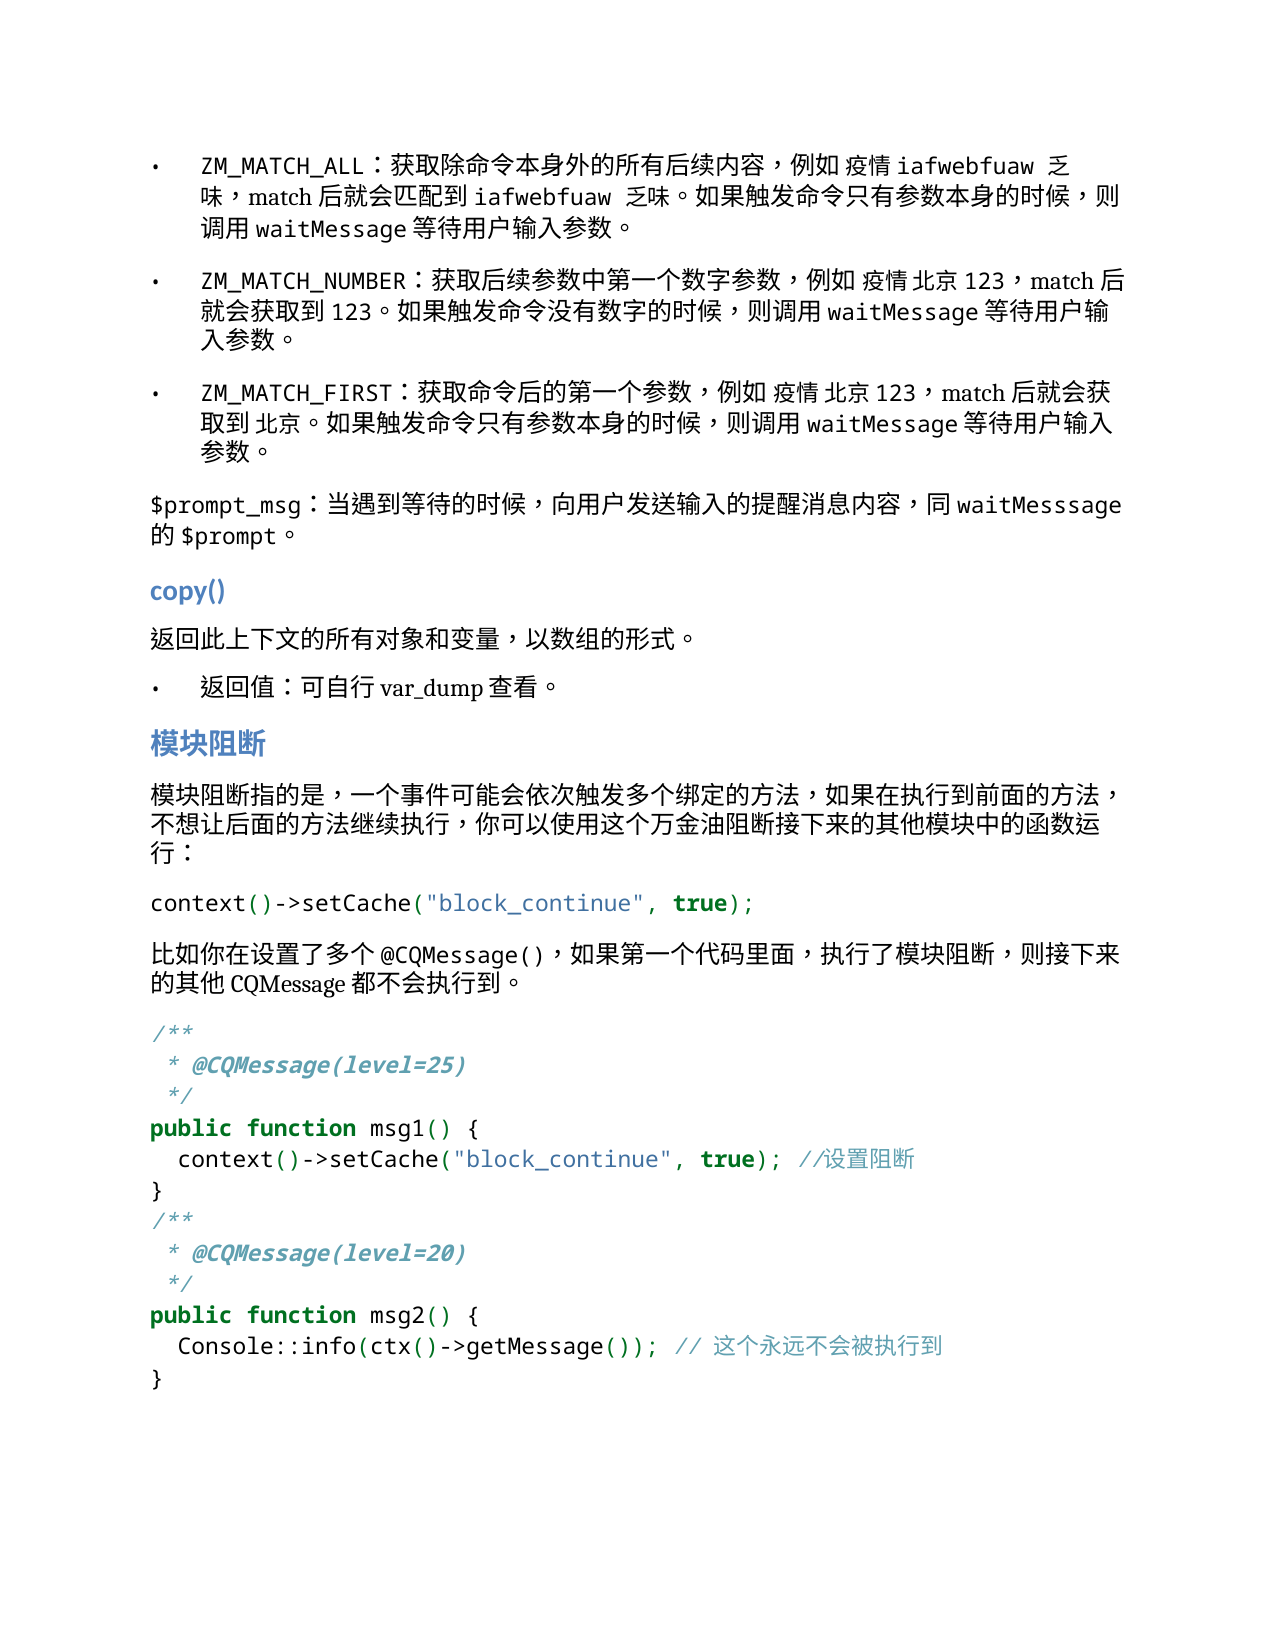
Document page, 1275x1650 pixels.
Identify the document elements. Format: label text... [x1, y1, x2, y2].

text 模块阻断指的是，一个事件可能会依次触发多个绑定的方法，如果在执行到前面的方法，不想让后面的方法继续执行，你可以使用这个万金油阻断接下来的其他模块中的函数运行： [150, 782, 1125, 868]
text context()->setCache("block_continue", true); [150, 887, 1125, 918]
list 返回值：可自行 var_dump 查看。 [150, 674, 1125, 703]
text /** * @CQMessage(level=25) */ public function msg1() { context()->setCache("block_continue", true); //设置阻断 } /** * @CQMessage(level=20) */ public function msg2() { Console::info(ctx()->getMessage()); // 这个永远不会被执行到 } [150, 1018, 1125, 1393]
subtitle copy() [150, 572, 1125, 608]
text 返回此上下文的所有对象和变量，以数组的形式。 [150, 626, 1125, 655]
list ZM_MATCH_ALL：获取除命令本身外的所有后续内容，例如 疫情 iafwebfuaw 乏味，match 后就会匹配到 iafwebfuaw 乏味。如果触发命令只有参数本身的时候，则调用 waitMessage 等待用户输入参数。 [150, 150, 1125, 244]
list ZM_MATCH_NUMBER：获取后续参数中第一个数字参数，例如 疫情 北京 123，match 后就会获取到 123。如果触发命令没有数字的时候，则调用 waitMessage 等待用户输入参数。 [150, 264, 1125, 356]
text $prompt_msg：当遇到等待的时候，向用户发送输入的提醒消息内容，同 waitMesssage 的 $prompt。 [150, 489, 1125, 551]
subtitle 模块阻断 [150, 723, 1125, 763]
text 比如你在设置了多个 @CQMessage()，如果第一个代码里面，执行了模块阻断，则接下来的其他 CQMessage 都不会执行到。 [150, 939, 1125, 999]
list ZM_MATCH_FIRST：获取命令后的第一个参数，例如 疫情 北京 123，match 后就会获取到 北京。如果触发命令只有参数本身的时候，则调用 waitMessage 等待用户输入参数。 [150, 377, 1125, 468]
